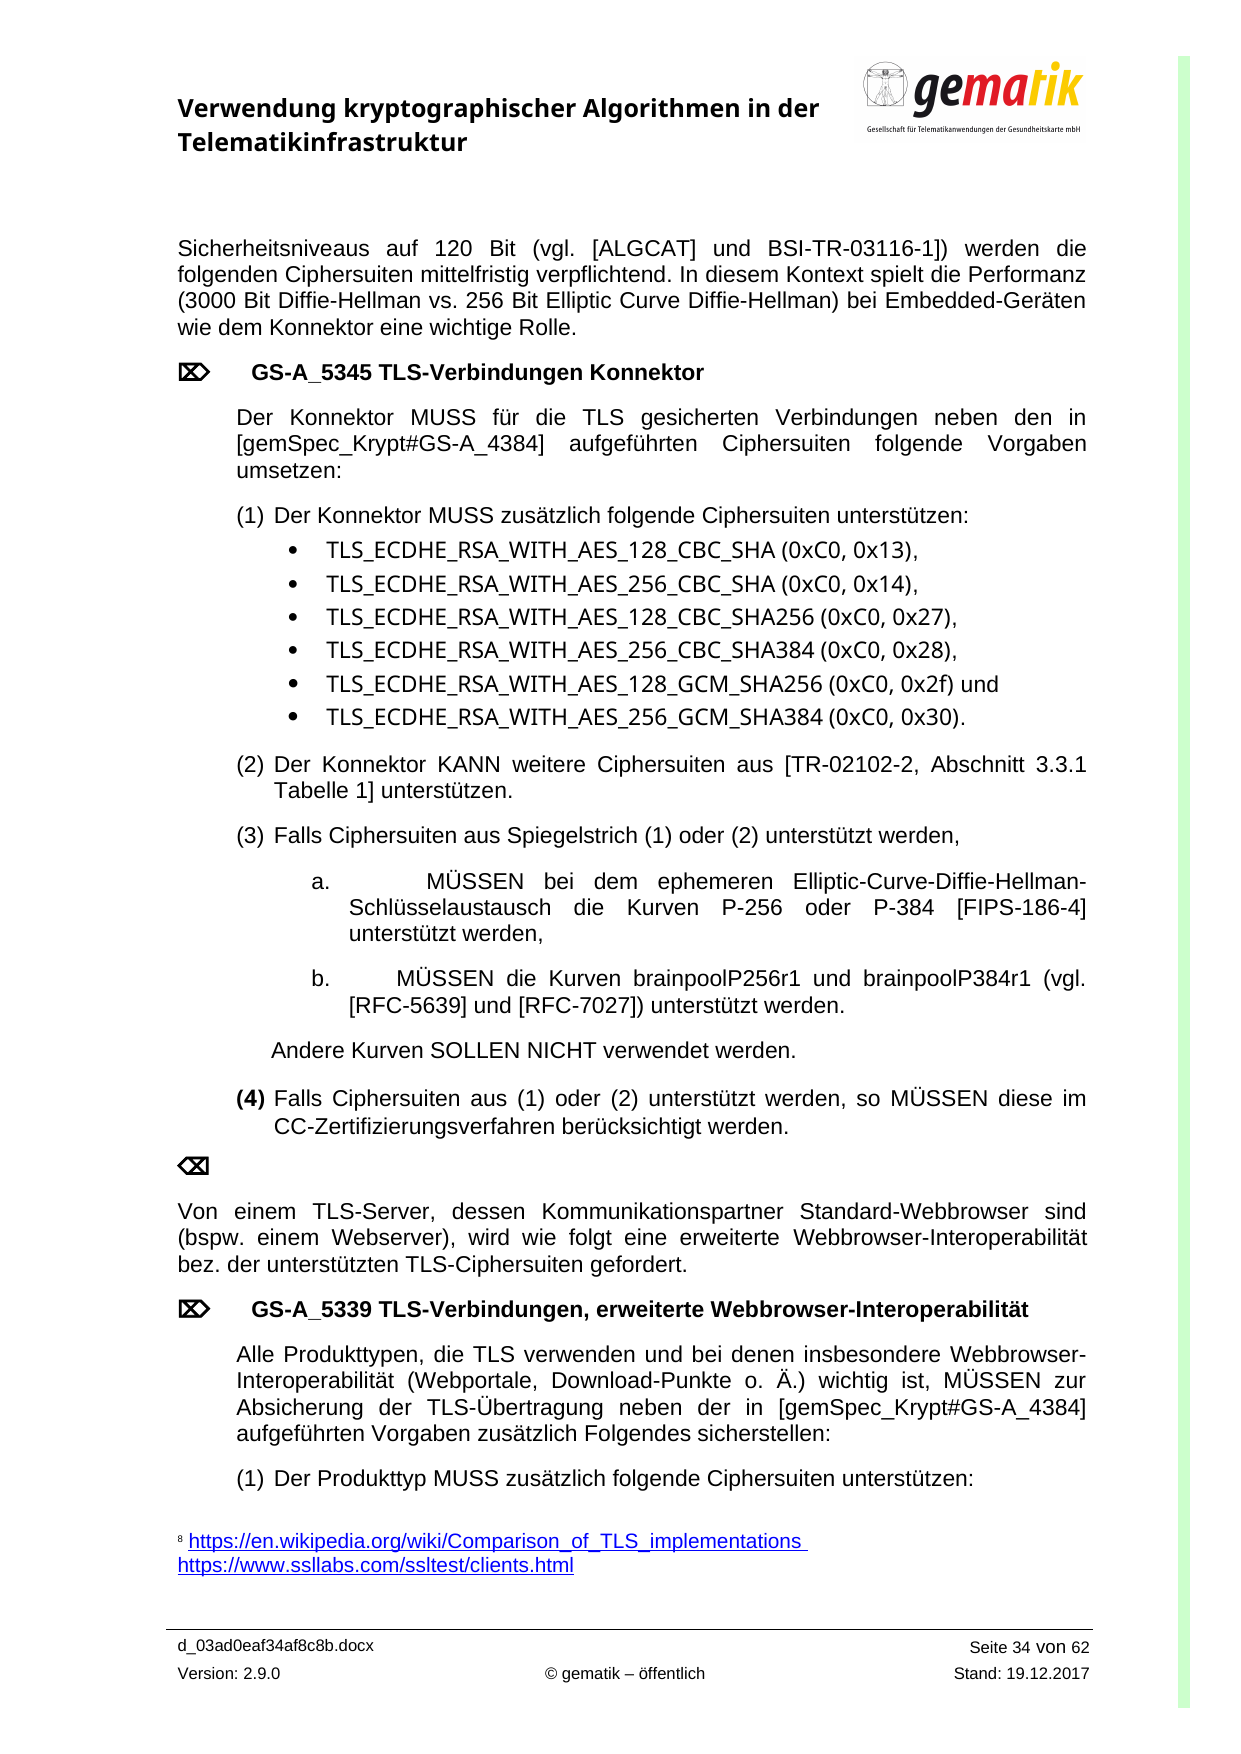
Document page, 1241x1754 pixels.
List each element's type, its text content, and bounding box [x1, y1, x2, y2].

list TLS_ECDHE_RSA_WITH_AES_128_CBC_SHA256 (0xC0, 0x27), [289, 601, 1087, 632]
text Der Konnektor MUSS für die TLS gesicherten Verbindungen neben den in [gemSpec_Krypt#GS-A_4384] aufgeführten Ciphersuiten folgende Vorgaben umsetzen: [236, 404, 1087, 483]
list TLS_ECDHE_RSA_WITH_AES_128_CBC_SHA (0xC0, 0x13), [289, 534, 1087, 566]
list TLS_ECDHE_RSA_WITH_AES_256_GCM_SHA384 (0xC0, 0x30). [289, 701, 1087, 732]
list TLS_ECDHE_RSA_WITH_AES_256_CBC_SHA (0xC0, 0x14), [289, 568, 1087, 599]
text Andere Kurven SOLLEN NICHT verwendet werden. [252, 1037, 1087, 1063]
text GS-A_5345 TLS-Verbindungen Konnektor [177, 359, 1087, 385]
text GS-A_5339 TLS-Verbindungen, erweiterte Webbrowser-Interoperabilität [177, 1296, 1087, 1322]
list Falls Ciphersuiten aus Spiegelstrich (1) oder (2) unterstützt werden, [236, 822, 1087, 849]
list Falls Ciphersuiten aus (1) oder (2) unterstützt werden, so MÜSSEN diese im CC-Zertifizierungsverfahren berücksichtigt werden. [236, 1082, 1087, 1139]
list MÜSSEN die Kurven brainpoolP256r1 und brainpoolP384r1 (vgl. [RFC-5639] und [RFC-7027]) unterstützt werden. [311, 965, 1087, 1018]
list Der Konnektor KANN weitere Ciphersuiten aus [TR-02102-2, Abschnitt 3.3.1 Tabelle 1] unterstützen. [236, 751, 1087, 804]
text Von einem TLS-Server, dessen Kommunikationspartner Standard-Webbrowser sind (bspw. einem Webserver), wird wie folgt eine erweiterte Webbrowser-Interoperabilität bez. der unterstützten TLS-Ciphersuiten gefordert. [177, 1198, 1087, 1277]
list TLS_ECDHE_RSA_WITH_AES_128_GCM_SHA256 (0xC0, 0x2f) und [289, 668, 1087, 699]
list Der Produkttyp MUSS zusätzlich folgende Ciphersuiten unterstützen: [236, 1465, 1087, 1491]
list TLS_ECDHE_RSA_WITH_AES_256_CBC_SHA384 (0xC0, 0x28), [289, 634, 1087, 666]
list MÜSSEN bei dem ephemeren Elliptic-Curve-Diffie-Hellman-Schlüsselaustausch die Kurven P-256 oder P-384 [FIPS-186-4] unterstützt werden, [311, 868, 1087, 947]
text Alle Produkttypen, die TLS verwenden und bei denen insbesondere Webbrowser-Interoperabilität (Webportale, Download-Punkte o. Ä.) wichtig ist, MÜSSEN zur Absicherung der TLS-Übertragung neben der in [gemSpec_Krypt#GS-A_4384] aufgeführten Vorgaben zusätzlich Folgendes sicherstellen: [236, 1341, 1087, 1446]
picture [854, 56, 1086, 143]
list Der Konnektor MUSS zusätzlich folgende Ciphersuiten unterstützen: [236, 502, 1087, 528]
